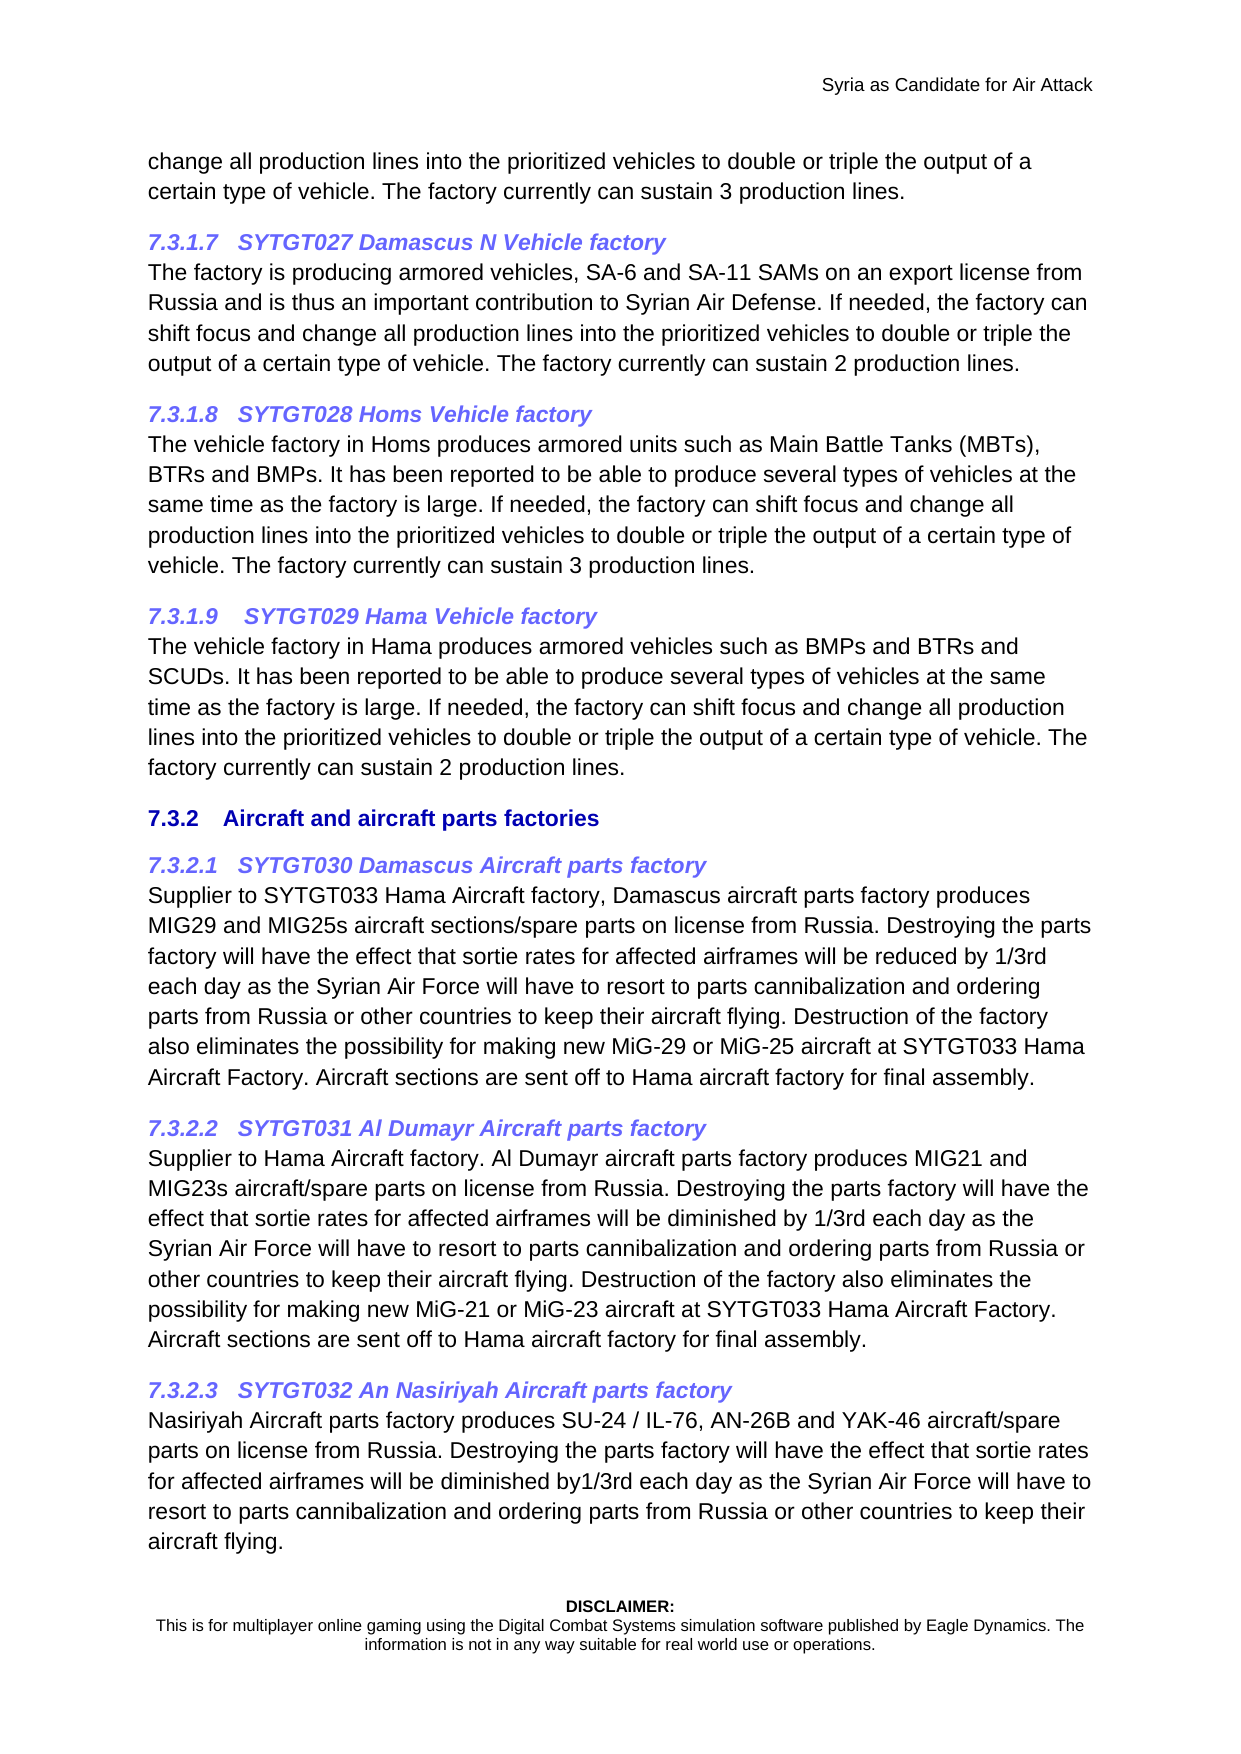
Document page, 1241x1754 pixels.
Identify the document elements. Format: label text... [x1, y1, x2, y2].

text Supplier to SYTGT033 Hama Aircraft factory, Damascus aircraft parts factory produces MIG29 and MIG25s aircraft sections/spare parts on license from Russia. Destroying the parts factory will have the effect that sortie rates for affected airframes will be reduced by 1/3rd each day as the Syrian Air Force will have to resort to parts cannibalization and ordering parts from Russia or other countries to keep their aircraft flying. Destruction of the factory also eliminates the possibility for making new MiG-29 or MiG-25 aircraft at SYTGT033 Hama Aircraft Factory. Aircraft sections are sent off to Hama aircraft factory for final assembly. [148, 882, 1093, 1090]
text Nasiriyah Aircraft parts factory produces SU-24 / IL-76, AN-26B and YAK-46 aircraft/spare parts on license from Russia. Destroying the parts factory will have the effect that sortie rates for affected airframes will be diminished by1/3rd each day as the Syrian Air Force will have to resort to parts cannibalization and ordering parts from Russia or other countries to keep their aircraft flying. [148, 1407, 1093, 1554]
subtitle SYTGT031 Al Dumayr Aircraft parts factory [148, 1114, 1093, 1141]
text The factory is producing armored vehicles, SA-6 and SA-11 SAMs on an export license from Russia and is thus an important contribution to Syrian Air Defense. If needed, the factory can shift focus and change all production lines into the prioritized vehicles to double or triple the output of a certain type of vehicle. The factory currently can sustain 2 production lines. [148, 259, 1093, 376]
subtitle SYTGT030 Damascus Aircraft parts factory [148, 852, 1093, 878]
subtitle Aircraft and aircraft parts factories [148, 805, 1093, 831]
subtitle SYTGT029 Hama Vehicle factory [148, 603, 1093, 629]
subtitle SYTGT027 Damascus N Vehicle factory [148, 229, 1093, 255]
subtitle SYTGT032 An Nasiriyah Aircraft parts factory [148, 1377, 1093, 1403]
text The vehicle factory in Hama produces armored vehicles such as BMPs and BTRs and SCUDs. It has been reported to be able to produce several types of vehicles at the same time as the factory is large. If needed, the factory can shift focus and change all production lines into the prioritized vehicles to double or triple the output of a certain type of vehicle. The factory currently can sustain 2 production lines. [148, 633, 1093, 780]
text The vehicle factory in Homs produces armored units such as Main Battle Tanks (MBTs), BTRs and BMPs. It has been reported to be able to produce several types of vehicles at the same time as the factory is large. If needed, the factory can shift focus and change all production lines into the prioritized vehicles to double or triple the output of a certain type of vehicle. The factory currently can sustain 3 production lines. [148, 431, 1093, 578]
subtitle SYTGT028 Homs Vehicle factory [148, 401, 1093, 427]
text Supplier to Hama Aircraft factory. Al Dumayr aircraft parts factory produces MIG21 and MIG23s aircraft/spare parts on license from Russia. Destroying the parts factory will have the effect that sortie rates for affected airframes will be diminished by 1/3rd each day as the Syrian Air Force will have to resort to parts cannibalization and ordering parts from Russia or other countries to keep their aircraft flying. Destruction of the factory also eliminates the possibility for making new MiG-21 or MiG-23 aircraft at SYTGT033 Hama Aircraft Factory. Aircraft sections are sent off to Hama aircraft factory for final assembly. [148, 1145, 1093, 1352]
